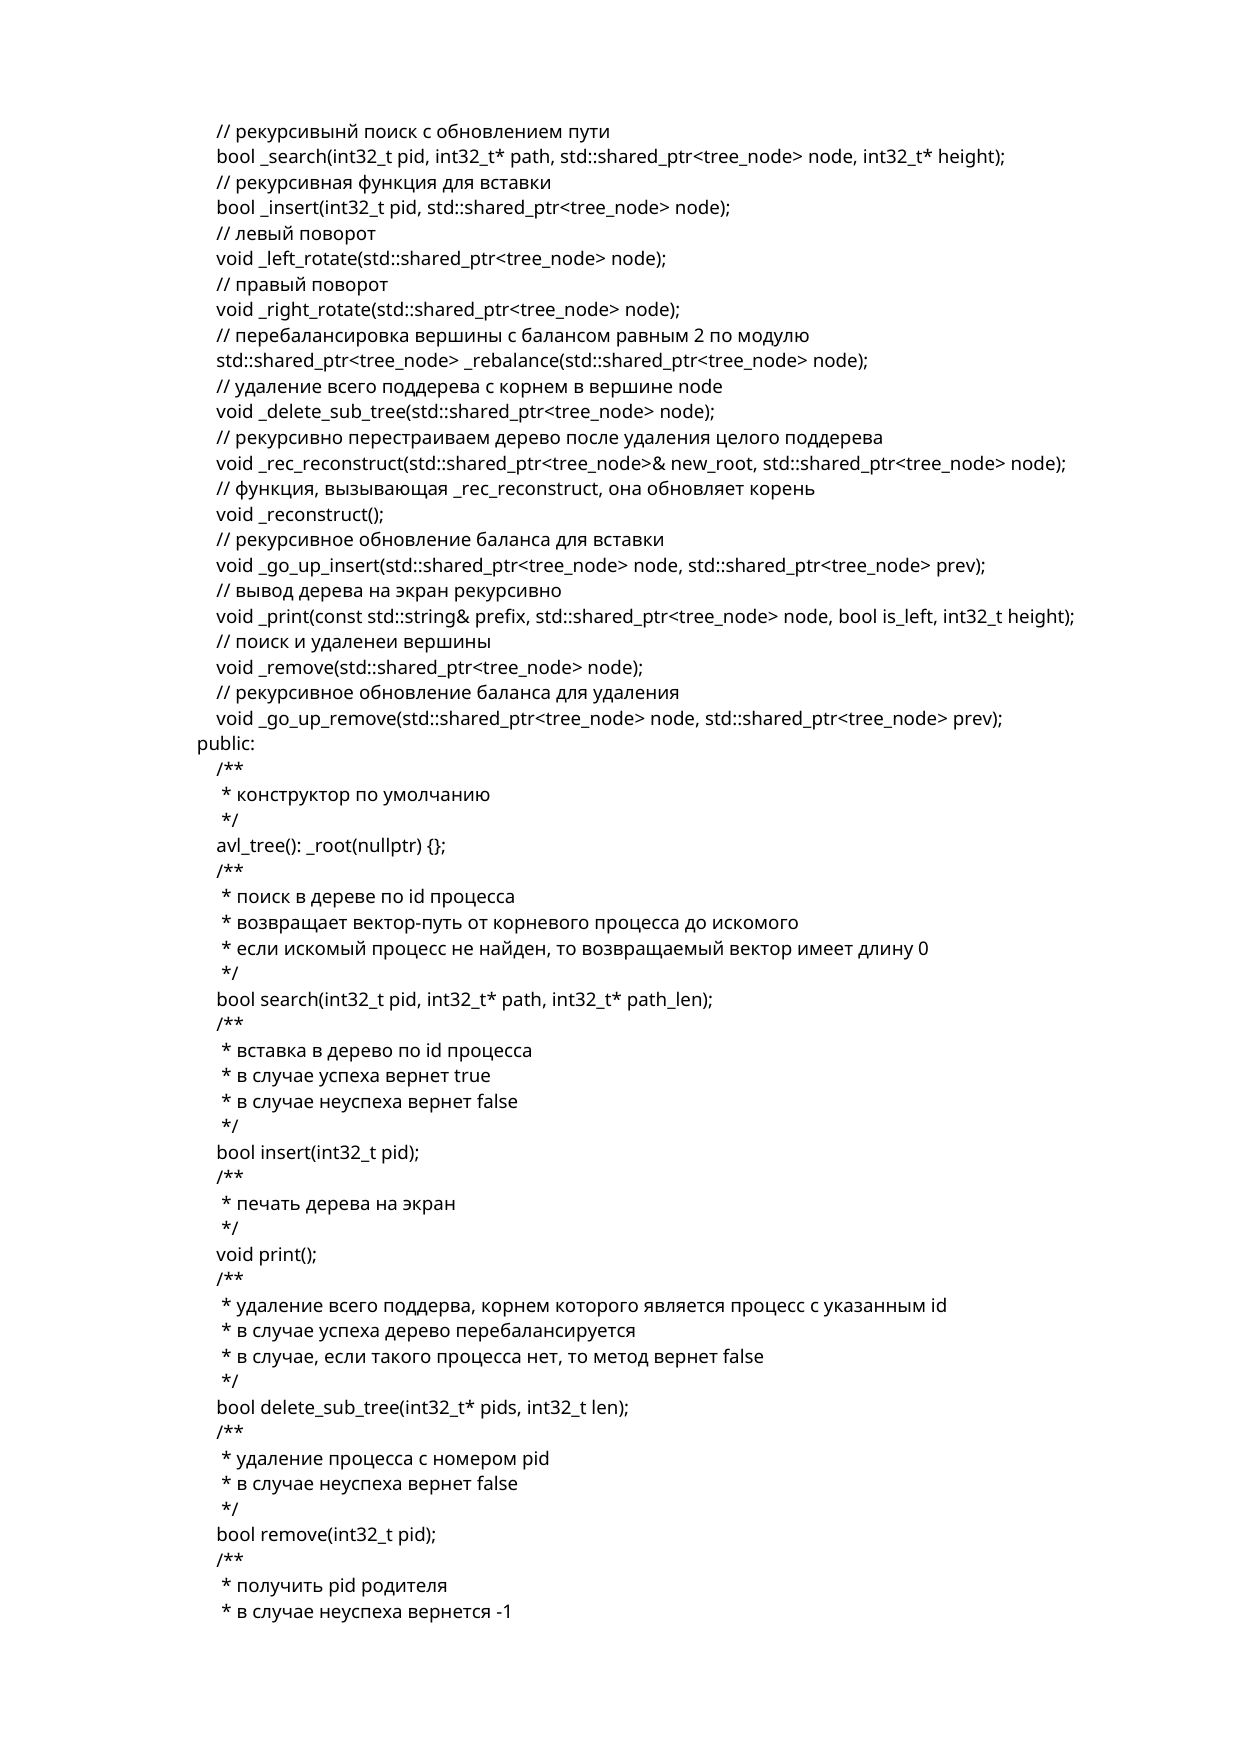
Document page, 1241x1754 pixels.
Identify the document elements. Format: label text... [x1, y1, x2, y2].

text void _left_rotate(std::shared_ptr<tree_node> node); [177, 246, 1152, 271]
text // удаление всего поддерева с корнем в вершине node [177, 373, 1152, 399]
text void _remove(std::shared_ptr<tree_node> node); [177, 654, 1152, 679]
text // рекурсивная функция для вставки [177, 169, 1152, 195]
text */ [177, 960, 1152, 986]
text * получить pid родителя [177, 1573, 1152, 1598]
text void _go_up_remove(std::shared_ptr<tree_node> node, std::shared_ptr<tree_node> prev); [177, 705, 1152, 731]
text * поиск в дереве по id процесса [177, 884, 1152, 909]
text * если искомый процесс не найден, то возвращаемый вектор имеет длину 0 [177, 935, 1152, 960]
text bool remove(int32_t pid); [177, 1522, 1152, 1547]
text avl_tree(): _root(nullptr) {}; [177, 833, 1152, 858]
text */ [177, 1369, 1152, 1394]
text void print(); [177, 1241, 1152, 1267]
text // правый поворот [177, 271, 1152, 297]
text // рекурсивно перестраиваем дерево после удаления целого поддерева [177, 424, 1152, 450]
text // левый поворот [177, 220, 1152, 246]
text */ [177, 1216, 1152, 1241]
text // поиск и удаленеи вершины [177, 628, 1152, 654]
text * возвращает вектор-путь от корневого процесса до искомого [177, 909, 1152, 935]
text bool search(int32_t pid, int32_t* path, int32_t* path_len); [177, 986, 1152, 1011]
text void _go_up_insert(std::shared_ptr<tree_node> node, std::shared_ptr<tree_node> prev); [177, 552, 1152, 577]
text * в случае успеха вернет true [177, 1062, 1152, 1088]
text */ [177, 807, 1152, 833]
text // рекурсивынй поиск с обновлением пути [177, 118, 1152, 144]
text */ [177, 1113, 1152, 1139]
text * в случае неуспеха вернет false [177, 1471, 1152, 1496]
text /** [177, 1164, 1152, 1190]
text bool _insert(int32_t pid, std::shared_ptr<tree_node> node); [177, 195, 1152, 220]
text // вывод дерева на экран рекурсивно [177, 577, 1152, 603]
text * в случае неуспеха вернется -1 [177, 1598, 1152, 1624]
text * в случае неуспеха вернет false [177, 1088, 1152, 1113]
text /** [177, 1547, 1152, 1573]
text bool delete_sub_tree(int32_t* pids, int32_t len); [177, 1394, 1152, 1420]
text /** [177, 756, 1152, 782]
text void _delete_sub_tree(std::shared_ptr<tree_node> node); [177, 399, 1152, 424]
text public: [177, 731, 1152, 756]
text * удаление процесса с номером pid [177, 1445, 1152, 1471]
text /** [177, 1011, 1152, 1037]
text bool insert(int32_t pid); [177, 1139, 1152, 1164]
text void _rec_reconstruct(std::shared_ptr<tree_node>& new_root, std::shared_ptr<tree_node> node); [177, 450, 1152, 475]
text * удаление всего поддерва, корнем которого является процесс с указанным id [177, 1292, 1152, 1318]
text /** [177, 1420, 1152, 1445]
text * в случае успеха дерево перебалансируется [177, 1318, 1152, 1343]
text void _reconstruct(); [177, 501, 1152, 526]
text * в случае, если такого процесса нет, то метод вернет false [177, 1343, 1152, 1369]
text * конструктор по умолчанию [177, 782, 1152, 807]
text // перебалансировка вершины с балансом равным 2 по модулю [177, 322, 1152, 348]
text // рекурсивное обновление баланса для вставки [177, 526, 1152, 552]
text */ [177, 1496, 1152, 1522]
text // функция, вызывающая _rec_reconstruct, она обновляет корень [177, 475, 1152, 501]
text * печать дерева на экран [177, 1190, 1152, 1216]
text bool _search(int32_t pid, int32_t* path, std::shared_ptr<tree_node> node, int32_t* height); [177, 144, 1152, 169]
text std::shared_ptr<tree_node> _rebalance(std::shared_ptr<tree_node> node); [177, 348, 1152, 373]
text /** [177, 1267, 1152, 1292]
text * вставка в дерево по id процесса [177, 1037, 1152, 1062]
text /** [177, 858, 1152, 884]
text void _print(const std::string& prefix, std::shared_ptr<tree_node> node, bool is_left, int32_t height); [177, 603, 1152, 628]
text void _right_rotate(std::shared_ptr<tree_node> node); [177, 297, 1152, 322]
text // рекурсивное обновление баланса для удаления [177, 679, 1152, 705]
